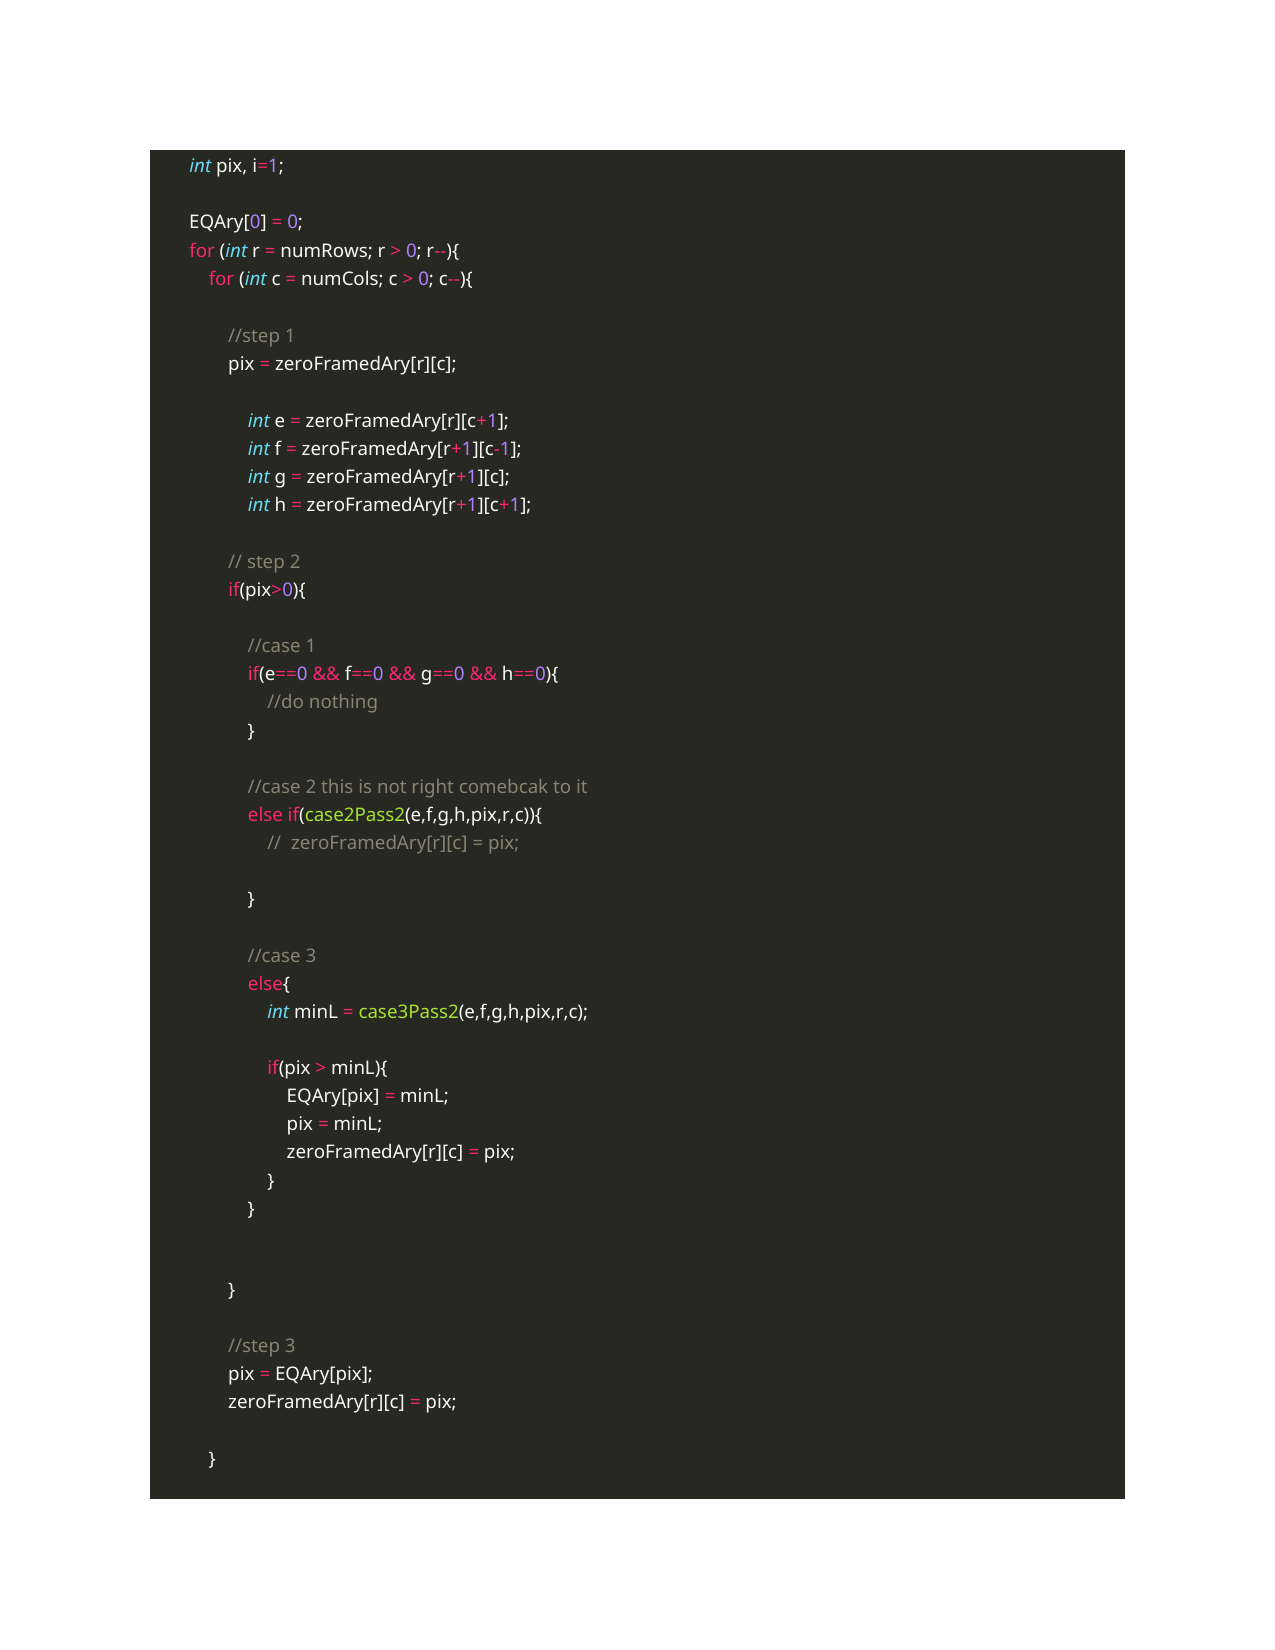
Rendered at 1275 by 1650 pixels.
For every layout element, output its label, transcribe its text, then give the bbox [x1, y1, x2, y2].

text } [150, 1192, 1125, 1221]
text // zeroFramedAry[r][c] = pix; [150, 827, 1125, 855]
text if(pix>0){ [150, 574, 1125, 602]
text zeroFramedAry[r][c] = pix; [150, 1136, 1125, 1164]
text int f = zeroFramedAry[r+1][c-1]; [150, 432, 1125, 461]
text else if(case2Pass2(e,f,g,h,pix,r,c)){ [150, 799, 1125, 827]
text pix = EQAry[pix]; [150, 1358, 1125, 1386]
text } [150, 1442, 1125, 1471]
text EQAry[0] = 0; [150, 206, 1125, 234]
text } [150, 1164, 1125, 1192]
text int e = zeroFramedAry[r][c+1]; [150, 404, 1125, 432]
text pix = minL; [150, 1108, 1125, 1136]
text int h = zeroFramedAry[r+1][c+1]; [150, 489, 1125, 517]
text //case 2 this is not right comebcak to it [150, 771, 1125, 799]
text for (int r = numRows; r > 0; r--){ [150, 234, 1125, 262]
text pix = zeroFramedAry[r][c]; [150, 347, 1125, 376]
text int g = zeroFramedAry[r+1][c]; [150, 461, 1125, 489]
text if(pix > minL){ [150, 1052, 1125, 1080]
text //do nothing [150, 686, 1125, 714]
text } [150, 1274, 1125, 1302]
text if(e==0 && f==0 && g==0 && h==0){ [150, 658, 1125, 686]
text zeroFramedAry[r][c] = pix; [150, 1386, 1125, 1414]
text } [150, 714, 1125, 742]
text //step 1 [150, 319, 1125, 347]
text int minL = case3Pass2(e,f,g,h,pix,r,c); [150, 996, 1125, 1024]
text // step 2 [150, 546, 1125, 574]
text int pix, i=1; [150, 150, 1125, 178]
text //case 1 [150, 630, 1125, 658]
text for (int c = numCols; c > 0; c--){ [150, 262, 1125, 291]
text } [150, 883, 1125, 911]
text EQAry[pix] = minL; [150, 1080, 1125, 1108]
text //step 3 [150, 1330, 1125, 1358]
text //case 3 [150, 939, 1125, 967]
text else{ [150, 967, 1125, 996]
